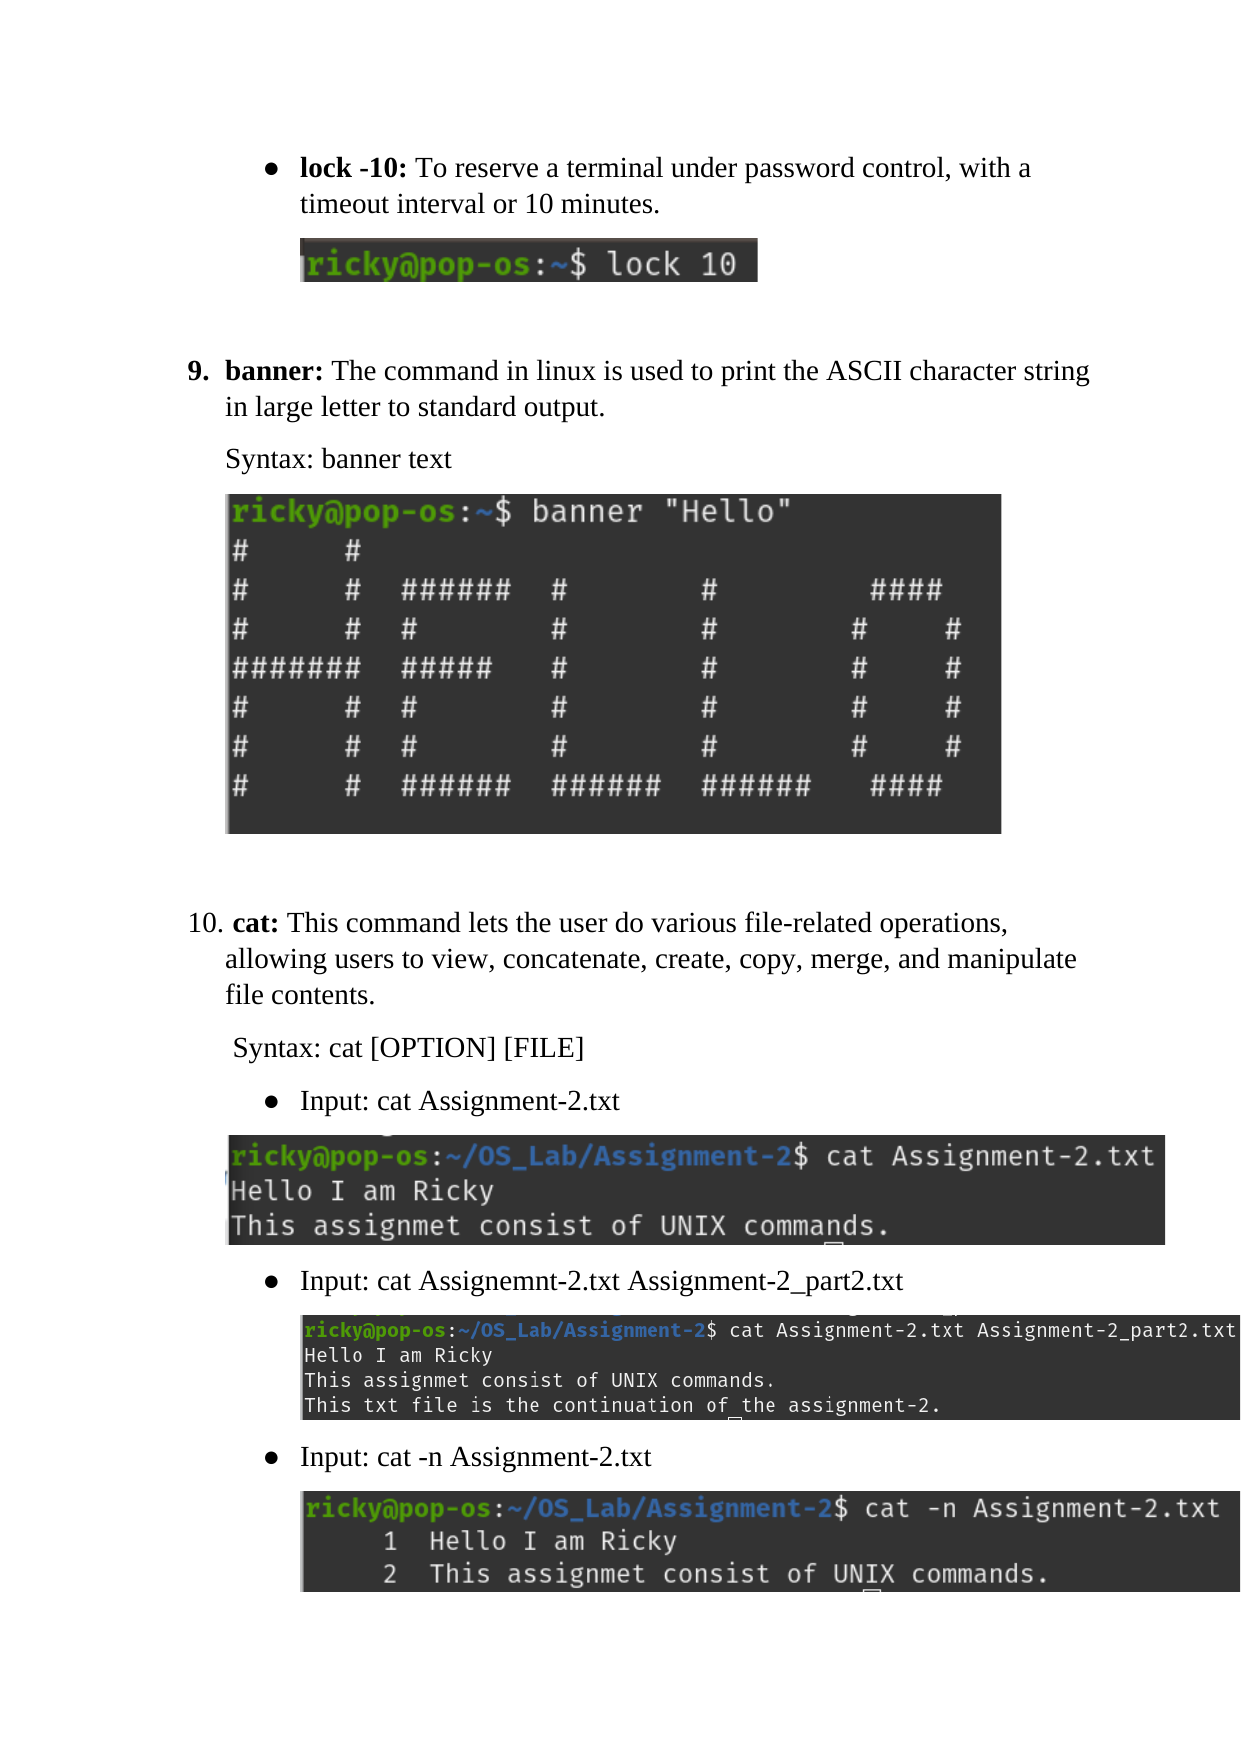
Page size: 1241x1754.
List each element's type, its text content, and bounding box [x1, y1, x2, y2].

picture [225, 1135, 1166, 1245]
text Syntax: banner text [225, 442, 1090, 475]
list lock -10: To reserve a terminal under password control, with a timeout interval or 10 minutes. [262, 150, 1090, 220]
picture [300, 1315, 1241, 1420]
list Input: cat Assignment-2.txt [262, 1083, 1090, 1117]
picture [300, 238, 758, 282]
list Input: cat -n Assignment-2.txt [262, 1439, 1090, 1472]
list banner: The command in linux is used to print the ASCII character string in large letter to standard output. [187, 353, 1090, 422]
picture [225, 494, 1002, 834]
text Syntax: cat [OPTION] [FILE] [225, 1030, 1090, 1064]
list Input: cat Assignemnt-2.txt Assignment-2_part2.txt [262, 1263, 1090, 1296]
list cat: This command lets the user do various file-related operations, allowing users to view, concatenate, create, copy, merge, and manipulate file contents. [187, 905, 1090, 1011]
picture [300, 1491, 1241, 1592]
